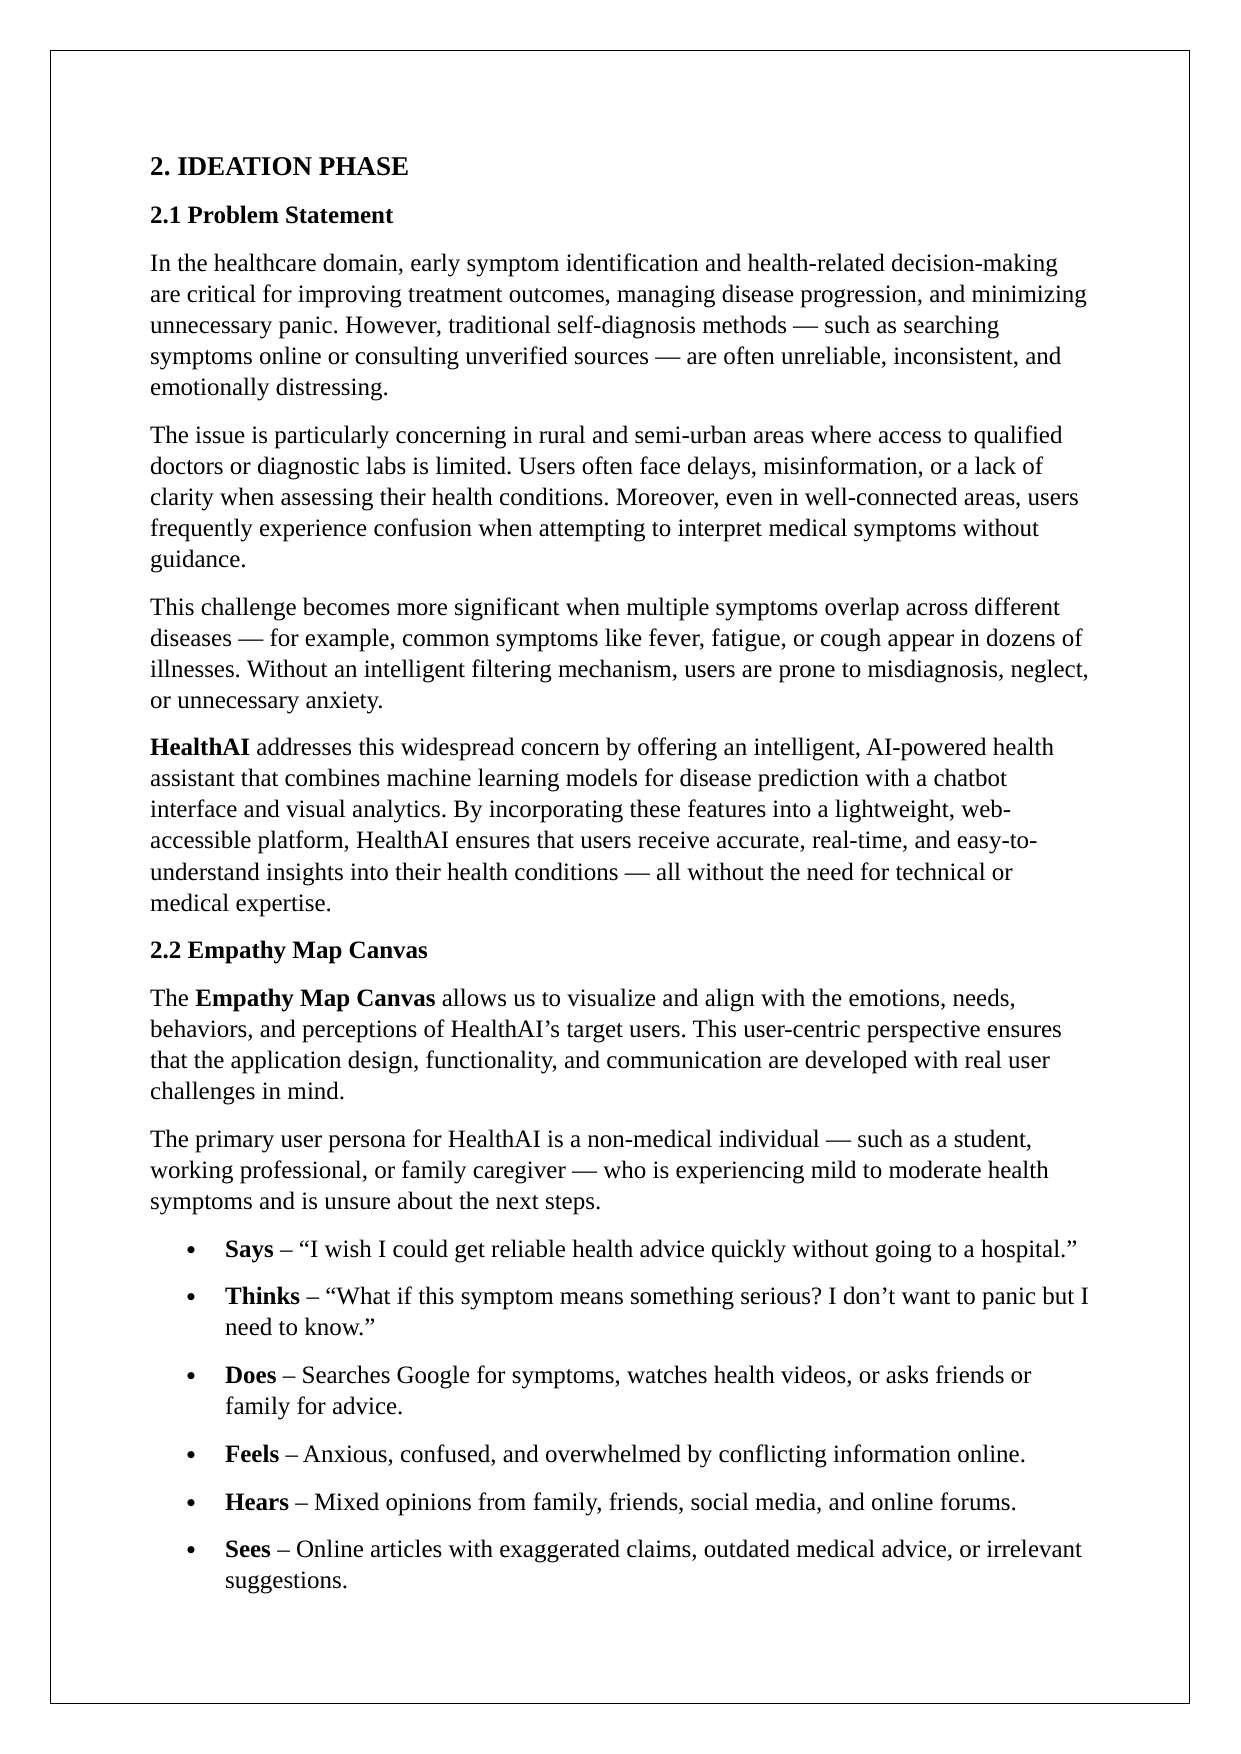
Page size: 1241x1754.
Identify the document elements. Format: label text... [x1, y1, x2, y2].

text In the healthcare domain, early symptom identification and health-related decision-making are critical for improving treatment outcomes, managing disease progression, and minimizing unnecessary panic. However, traditional self-diagnosis methods — such as searching symptoms online or consulting unverified sources — are often unreliable, inconsistent, and emotionally distressing. [150, 248, 1090, 401]
text The Empathy Map Canvas allows us to visualize and align with the emotions, needs, behaviors, and perceptions of HealthAI’s target users. This user-centric perspective ensures that the application design, functionality, and communication are developed with real user challenges in mind. [150, 983, 1090, 1105]
list Hears – Mixed opinions from family, friends, social media, and online forums. [187, 1487, 1090, 1515]
list Does – Searches Google for symptoms, watches health videos, or asks friends or family for advice. [187, 1360, 1090, 1420]
list Thinks – “What if this symptom means something serious? I don’t want to panic but I need to know.” [187, 1281, 1090, 1341]
text 2. IDEATION PHASE [150, 150, 1090, 181]
list Feels – Anxious, confused, and overwhelmed by conflicting information online. [187, 1439, 1090, 1468]
text HealthAI addresses this widespread concern by offering an intelligent, AI-powered health assistant that combines machine learning models for disease prediction with a chatbot interface and visual analytics. By incorporating these features into a lightweight, web-accessible platform, HealthAI ensures that users receive accurate, real-time, and easy-to-understand insights into their health conditions — all without the need for technical or medical expertise. [150, 732, 1090, 916]
text The issue is particularly concerning in rural and semi-urban areas where access to qualified doctors or diagnostic labs is limited. Users often face delays, misinformation, or a lack of clarity when assessing their health conditions. Moreover, even in well-connected areas, users frequently experience confusion when attempting to interpret medical symptoms without guidance. [150, 420, 1090, 573]
text This challenge becomes more significant when multiple symptoms overlap across different diseases — for example, common symptoms like fever, fatigue, or cough appear in dozens of illnesses. Without an intelligent filtering mechanism, users are prone to misdiagnosis, neglect, or unnecessary anxiety. [150, 592, 1090, 713]
text 2.1 Problem Statement [150, 200, 1090, 229]
list Says – “I wish I could get reliable health advice quickly without going to a hospital.” [187, 1234, 1090, 1262]
list Sees – Online articles with exaggerated claims, outdated medical advice, or irrelevant suggestions. [187, 1534, 1090, 1594]
text The primary user persona for HealthAI is a non-medical individual — such as a student, working professional, or family caregiver — who is experiencing mild to moderate health symptoms and is unsure about the next steps. [150, 1124, 1090, 1215]
text 2.2 Empathy Map Canvas [150, 935, 1090, 964]
